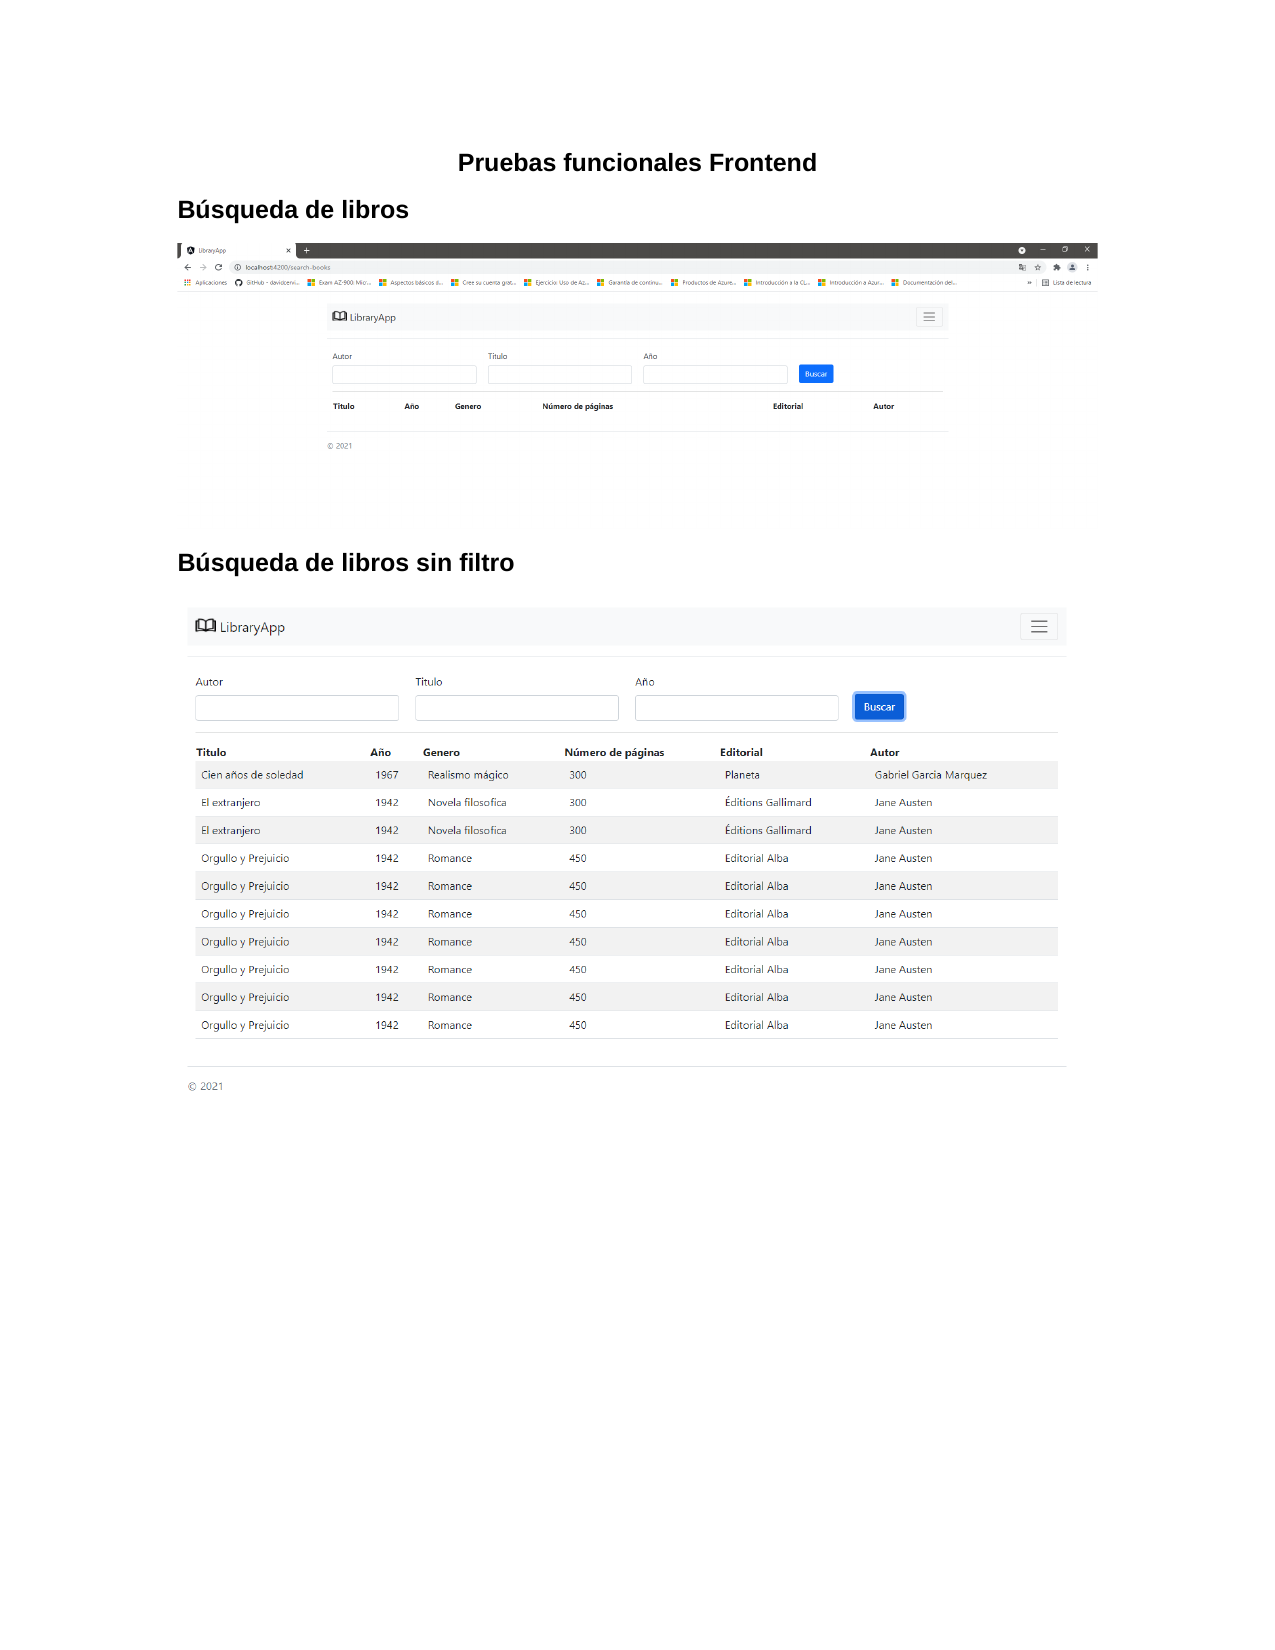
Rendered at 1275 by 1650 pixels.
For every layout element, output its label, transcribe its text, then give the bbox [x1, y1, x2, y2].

picture [177, 595, 1098, 1139]
picture [177, 243, 1098, 529]
text Búsqueda de libros sin filtro [177, 548, 1098, 576]
text Búsqueda de libros [177, 195, 1098, 224]
text Pruebas funcionales Frontend [177, 148, 1098, 176]
